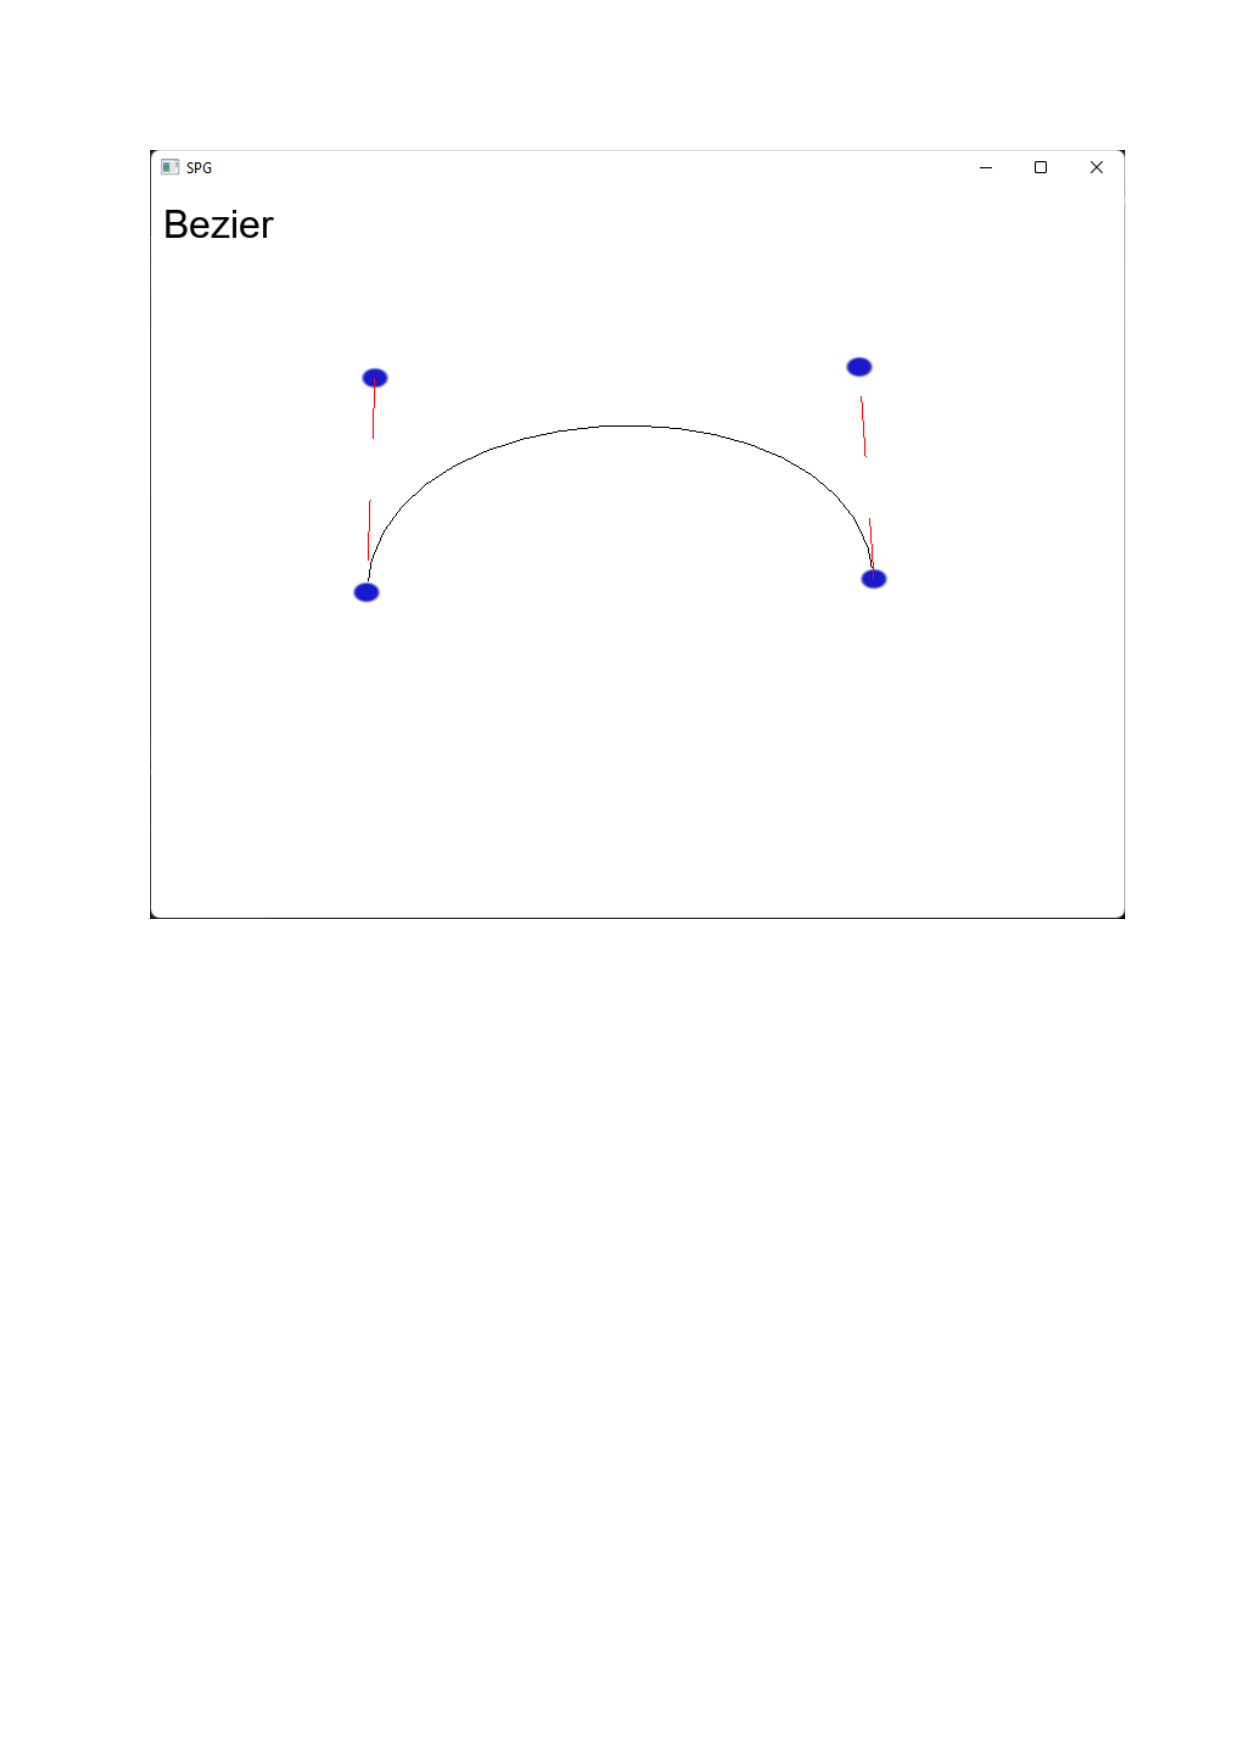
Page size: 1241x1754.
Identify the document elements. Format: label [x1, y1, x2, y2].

picture [150, 150, 1125, 919]
